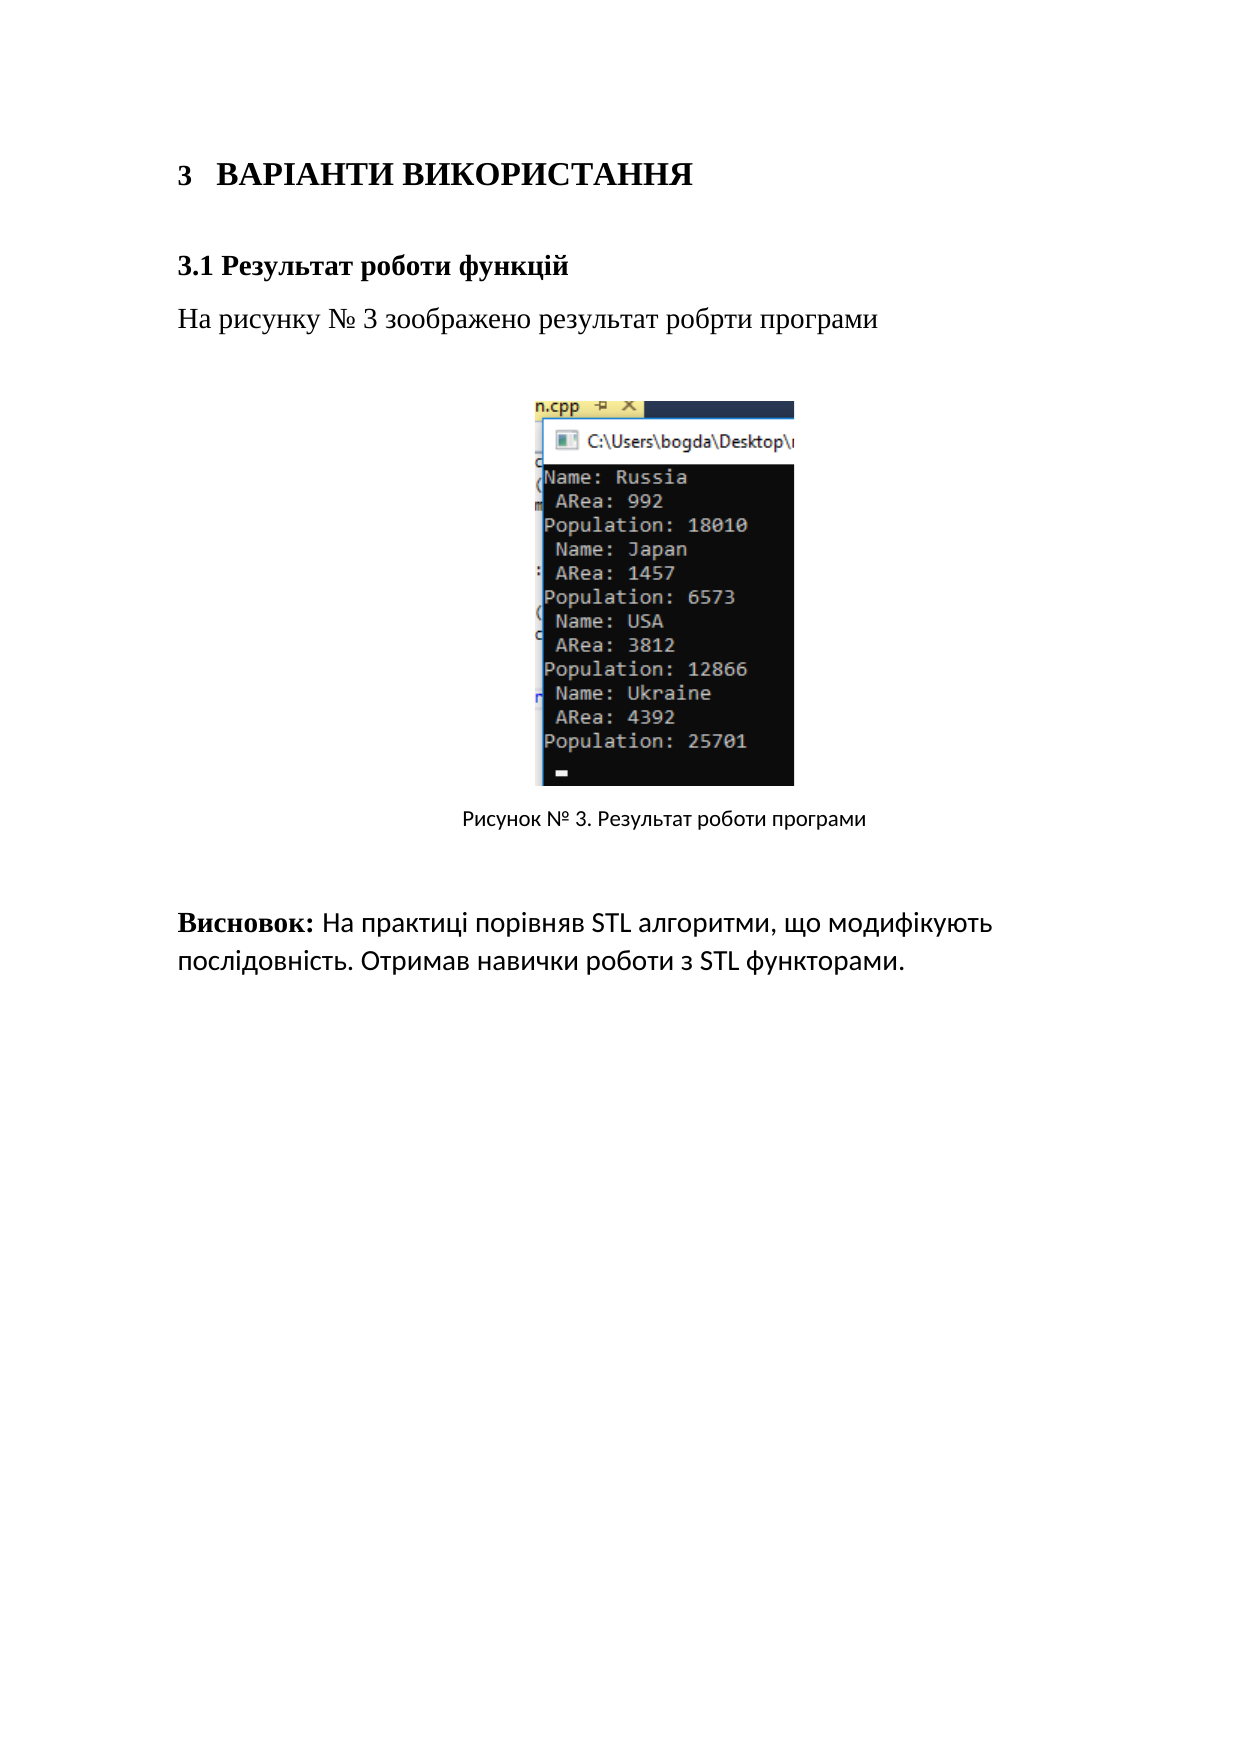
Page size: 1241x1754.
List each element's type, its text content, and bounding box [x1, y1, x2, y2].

text Рисунок № 3. Результат роботи програми [177, 804, 1152, 832]
text Висновок: На практиці порівняв STL алгоритми, що модифікують послідовність. Отримав навички роботи з STL функторами. [177, 904, 1152, 978]
text На рисунку № 3 зоображено результат робрти програми [177, 301, 1152, 335]
picture [534, 401, 795, 786]
list ВАРІАНТИ ВИКОРИСТАННЯ [177, 154, 1152, 193]
text 3.1 Результат роботи функцій [177, 248, 1152, 282]
